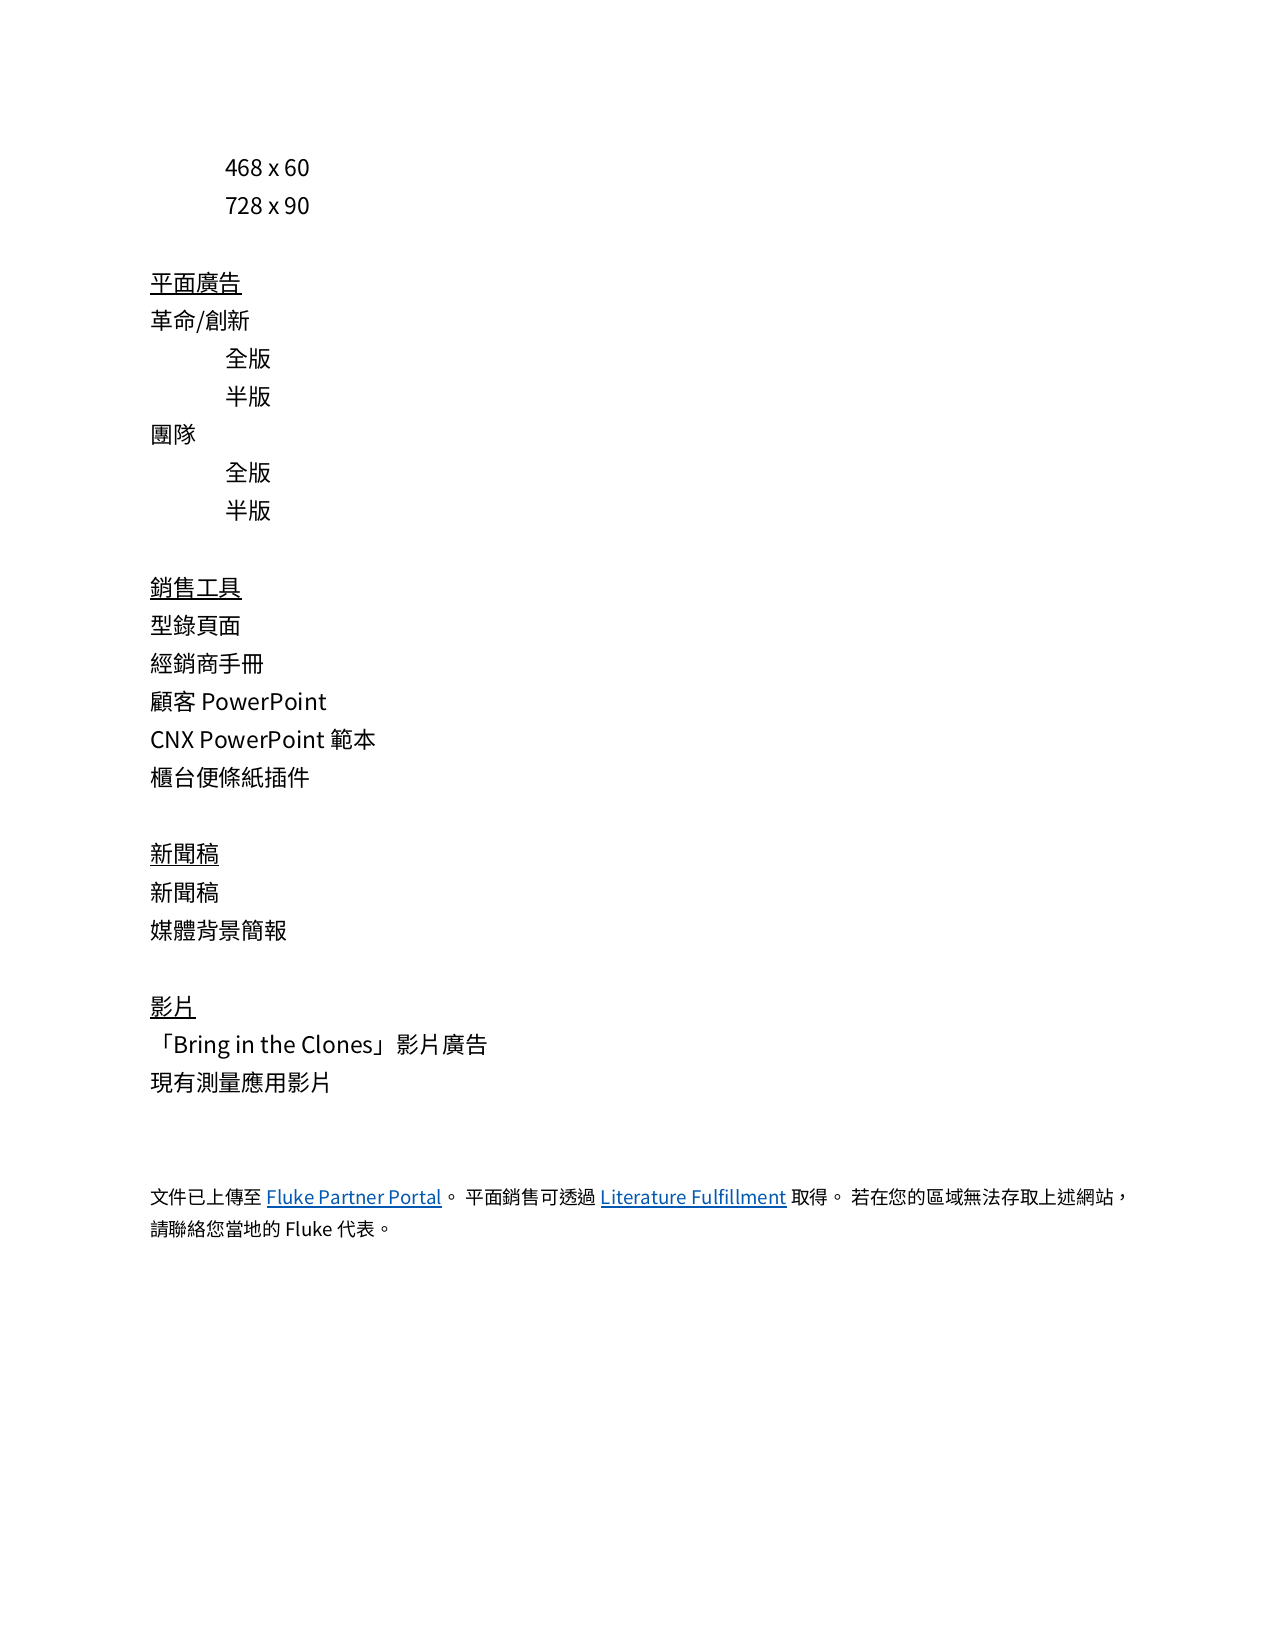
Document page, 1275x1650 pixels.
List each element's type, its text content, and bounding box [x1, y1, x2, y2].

text 新聞稿 [150, 836, 1125, 869]
text 銷售工具 [150, 569, 1125, 603]
text 728 x 90 [225, 188, 1125, 221]
text 平面廣告 [150, 264, 1125, 298]
text 全版 [225, 455, 1125, 488]
text 經銷商手冊 [150, 646, 1125, 679]
text 顧客 PowerPoint [150, 684, 1125, 717]
text 型錄頁面 [150, 607, 1125, 641]
text 團隊 [150, 417, 1125, 450]
text 現有測量應用影片 [150, 1065, 1125, 1098]
text 新聞稿 [150, 874, 1125, 908]
text 半版 [225, 379, 1125, 412]
text 468 x 60 [225, 150, 1125, 183]
text 文件已上傳至 Fluke Partner Portal。 平面銷售可透過 Literature Fulfillment 取得。 若在您的區域無法存取上述網站，請聯絡您當地的 Fluke 代表。 [150, 1183, 1125, 1241]
text 革命/創新 [150, 302, 1125, 336]
text 半版 [225, 493, 1125, 526]
text 媒體背景簡報 [150, 912, 1125, 946]
text 全版 [225, 341, 1125, 374]
text 櫃台便條紙插件 [150, 760, 1125, 793]
text CNX PowerPoint 範本 [150, 722, 1125, 755]
text 影片 [150, 989, 1125, 1022]
text 「Bring in the Clones」影片廣告 [150, 1027, 1125, 1060]
